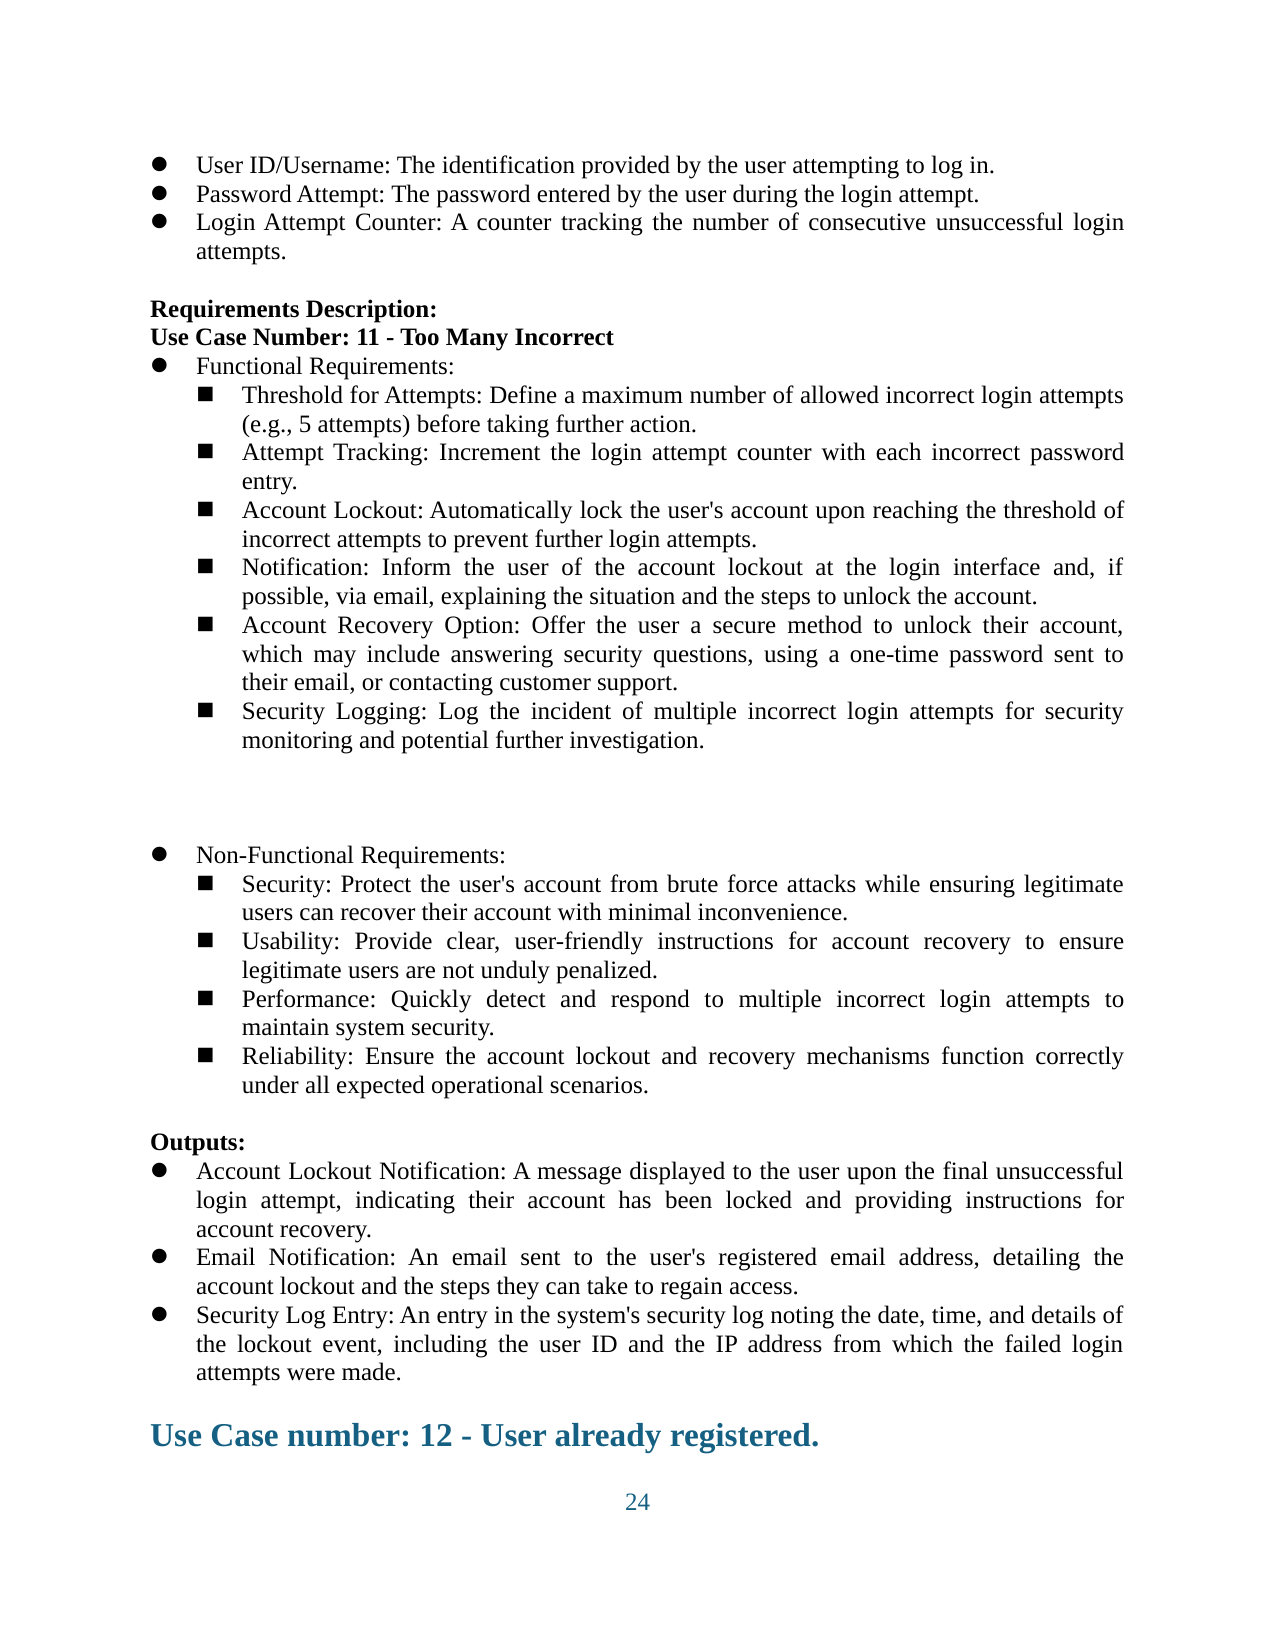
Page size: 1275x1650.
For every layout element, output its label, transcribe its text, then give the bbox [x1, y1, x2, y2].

list Non-Functional Requirements: [150, 840, 1125, 869]
list Password Attempt: The password entered by the user during the login attempt. [150, 179, 1125, 207]
text Use Case Number: 11 - Too Many Incorrect [150, 322, 1125, 351]
list Usability: Provide clear, user-friendly instructions for account recovery to ensure legitimate users are not unduly penalized. [196, 926, 1125, 984]
text Use Case number: 12 - User already registered. [150, 1415, 1125, 1453]
text Requirements Description: [150, 294, 1125, 322]
list Performance: Quickly detect and respond to multiple incorrect login attempts to maintain system security. [196, 984, 1125, 1041]
list Account Lockout Notification: A message displayed to the user upon the final unsuccessful login attempt, indicating their account has been locked and providing instructions for account recovery. [150, 1156, 1125, 1242]
list Security Log Entry: An entry in the system's security log noting the date, time, and details of the lockout event, including the user ID and the IP address from which the failed login attempts were made. [150, 1300, 1125, 1386]
text Outputs: [150, 1127, 1125, 1156]
list Security: Protect the user's account from brute force attacks while ensuring legitimate users can recover their account with minimal inconvenience. [196, 869, 1125, 926]
list Account Lockout: Automatically lock the user's account upon reaching the threshold of incorrect attempts to prevent further login attempts. [196, 495, 1125, 552]
list User ID/Username: The identification provided by the user attempting to log in. [150, 150, 1125, 179]
list Security Logging: Log the incident of multiple incorrect login attempts for security monitoring and potential further investigation. [196, 696, 1125, 754]
list Reliability: Ensure the account lockout and recovery mechanisms function correctly under all expected operational scenarios. [196, 1041, 1125, 1099]
list Email Notification: An email sent to the user's registered email address, detailing the account lockout and the steps they can take to regain access. [150, 1242, 1125, 1300]
list Login Attempt Counter: A counter tracking the number of consecutive unsuccessful login attempts. [150, 207, 1125, 265]
list Account Recovery Option: Offer the user a secure method to unlock their account, which may include answering security questions, using a one-time password sent to their email, or contacting customer support. [196, 610, 1125, 696]
list Threshold for Attempts: Define a maximum number of allowed incorrect login attempts (e.g., 5 attempts) before taking further action. [196, 380, 1125, 437]
list Notification: Inform the user of the account lockout at the login interface and, if possible, via email, explaining the situation and the steps to unlock the account. [196, 552, 1125, 610]
list Attempt Tracking: Increment the login attempt counter with each incorrect password entry. [196, 437, 1125, 495]
list Functional Requirements: [150, 351, 1125, 380]
